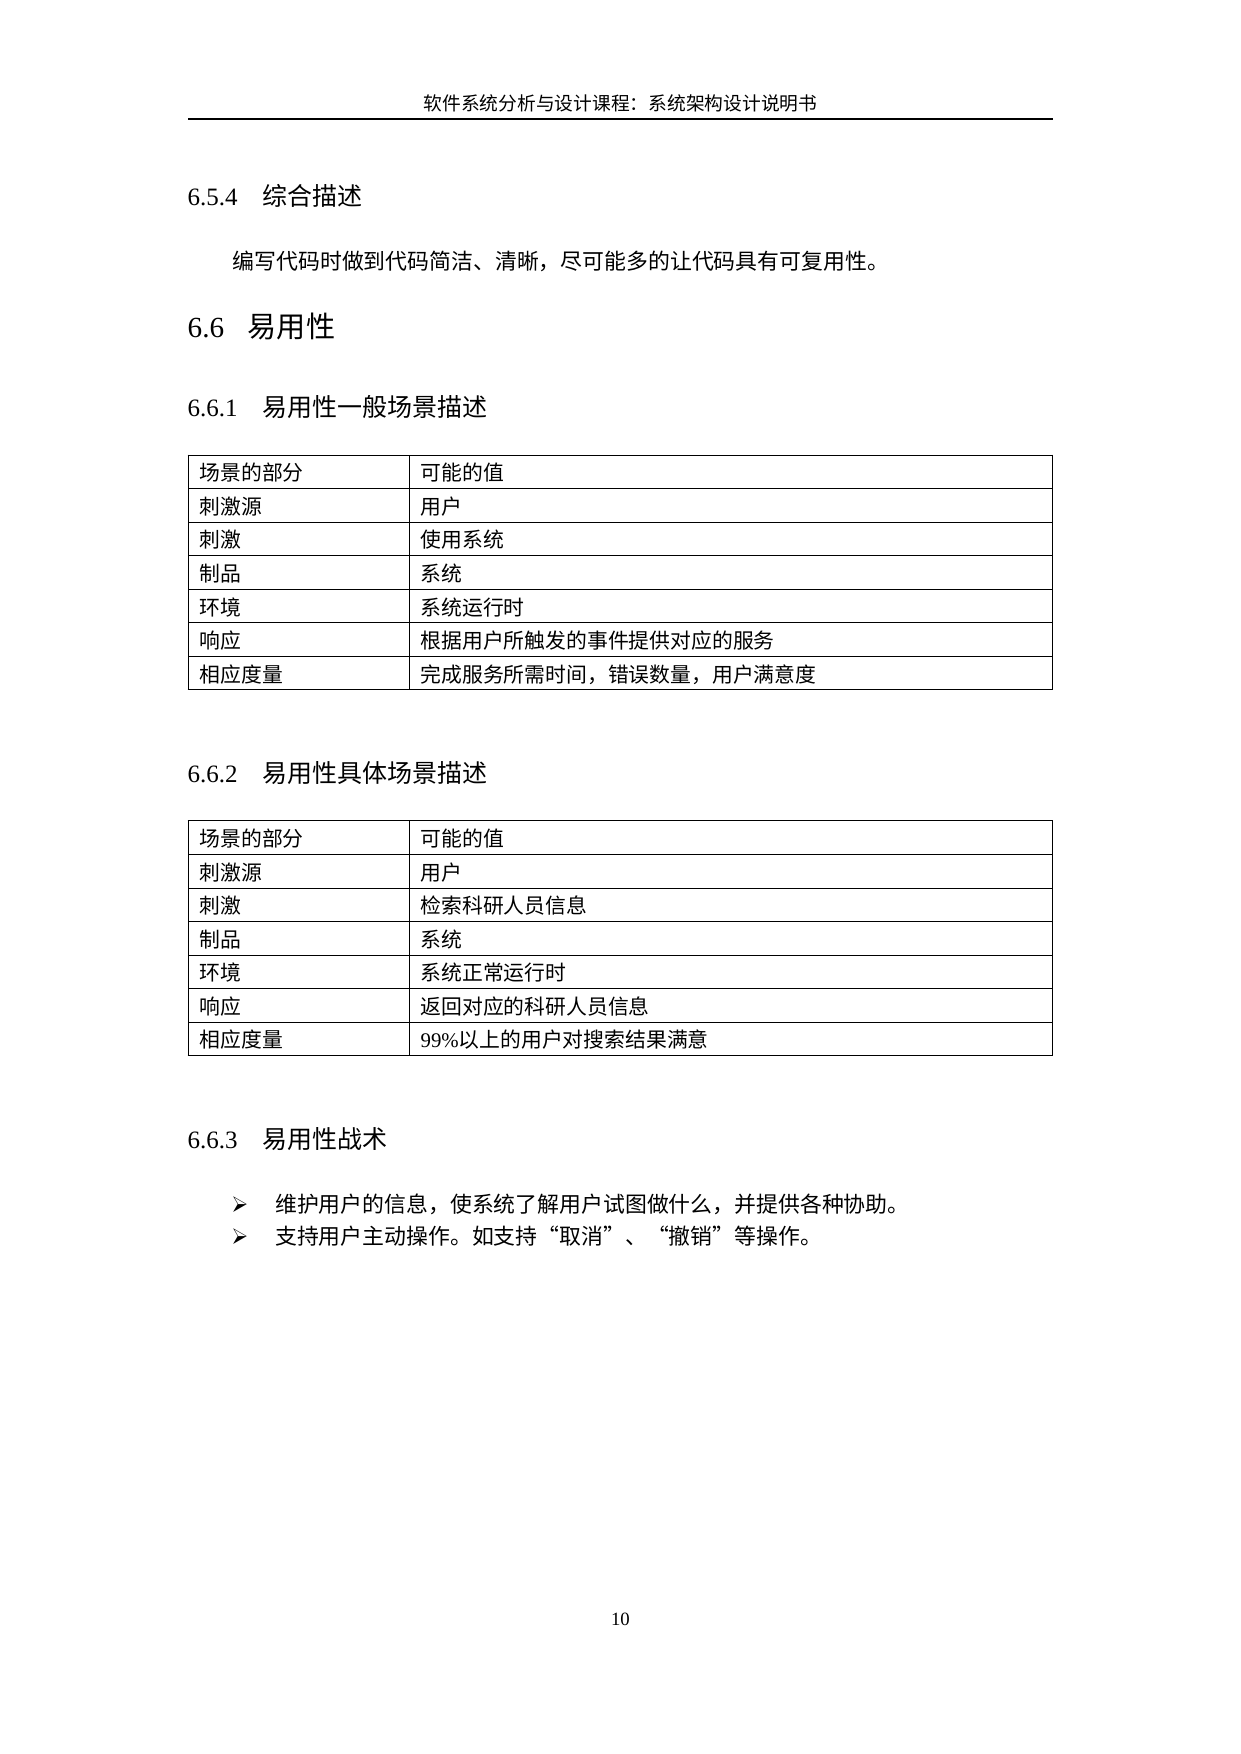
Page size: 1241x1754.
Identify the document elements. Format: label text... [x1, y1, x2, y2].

table_cell 响应 [189, 989, 409, 1022]
subtitle 易用性战术 [187, 1105, 1053, 1170]
list 维护用户的信息，使系统了解用户试图做什么，并提供各种协助。 [231, 1186, 1053, 1219]
list 支持用户主动操作。如支持“取消”、“撤销”等操作。 [231, 1219, 1053, 1251]
table_cell 完成服务所需时间，错误数量，用户满意度 [410, 657, 1052, 689]
table_header 可能的值 [410, 821, 1052, 854]
table_cell 响应 [189, 623, 409, 656]
table_cell 环境 [189, 590, 409, 622]
subtitle 易用性 [187, 292, 1053, 357]
table_header 场景的部分 [189, 821, 409, 854]
subtitle 综合描述 [187, 162, 1053, 227]
list 编写代码时做到代码简洁、清晰，尽可能多的让代码具有可复用性。 [232, 243, 1053, 276]
table_cell 刺激 [189, 523, 409, 555]
table_cell 刺激 [189, 889, 409, 921]
subtitle 易用性具体场景描述 [187, 739, 1053, 804]
table_cell 用户 [410, 855, 1052, 887]
table_cell 系统 [410, 556, 1052, 589]
table_cell 相应度量 [189, 1023, 409, 1055]
table_cell 刺激源 [189, 489, 409, 522]
table_header 可能的值 [410, 456, 1052, 488]
table_cell 系统 [410, 922, 1052, 954]
table_cell 系统运行时 [410, 590, 1052, 622]
table_cell 根据用户所触发的事件提供对应的服务 [410, 623, 1052, 656]
table_cell 系统正常运行时 [410, 956, 1052, 988]
table_cell 检索科研人员信息 [410, 889, 1052, 921]
table_cell 刺激源 [189, 855, 409, 887]
table_cell 制品 [189, 556, 409, 589]
table_cell 制品 [189, 922, 409, 954]
table_cell 99%以上的用户对搜索结果满意 [410, 1023, 1052, 1055]
subtitle 易用性一般场景描述 [187, 373, 1053, 438]
table_cell 相应度量 [189, 657, 409, 689]
table_header 场景的部分 [189, 456, 409, 488]
table_cell 用户 [410, 489, 1052, 522]
table_cell 返回对应的科研人员信息 [410, 989, 1052, 1022]
table_cell 使用系统 [410, 523, 1052, 555]
table_cell 环境 [189, 956, 409, 988]
